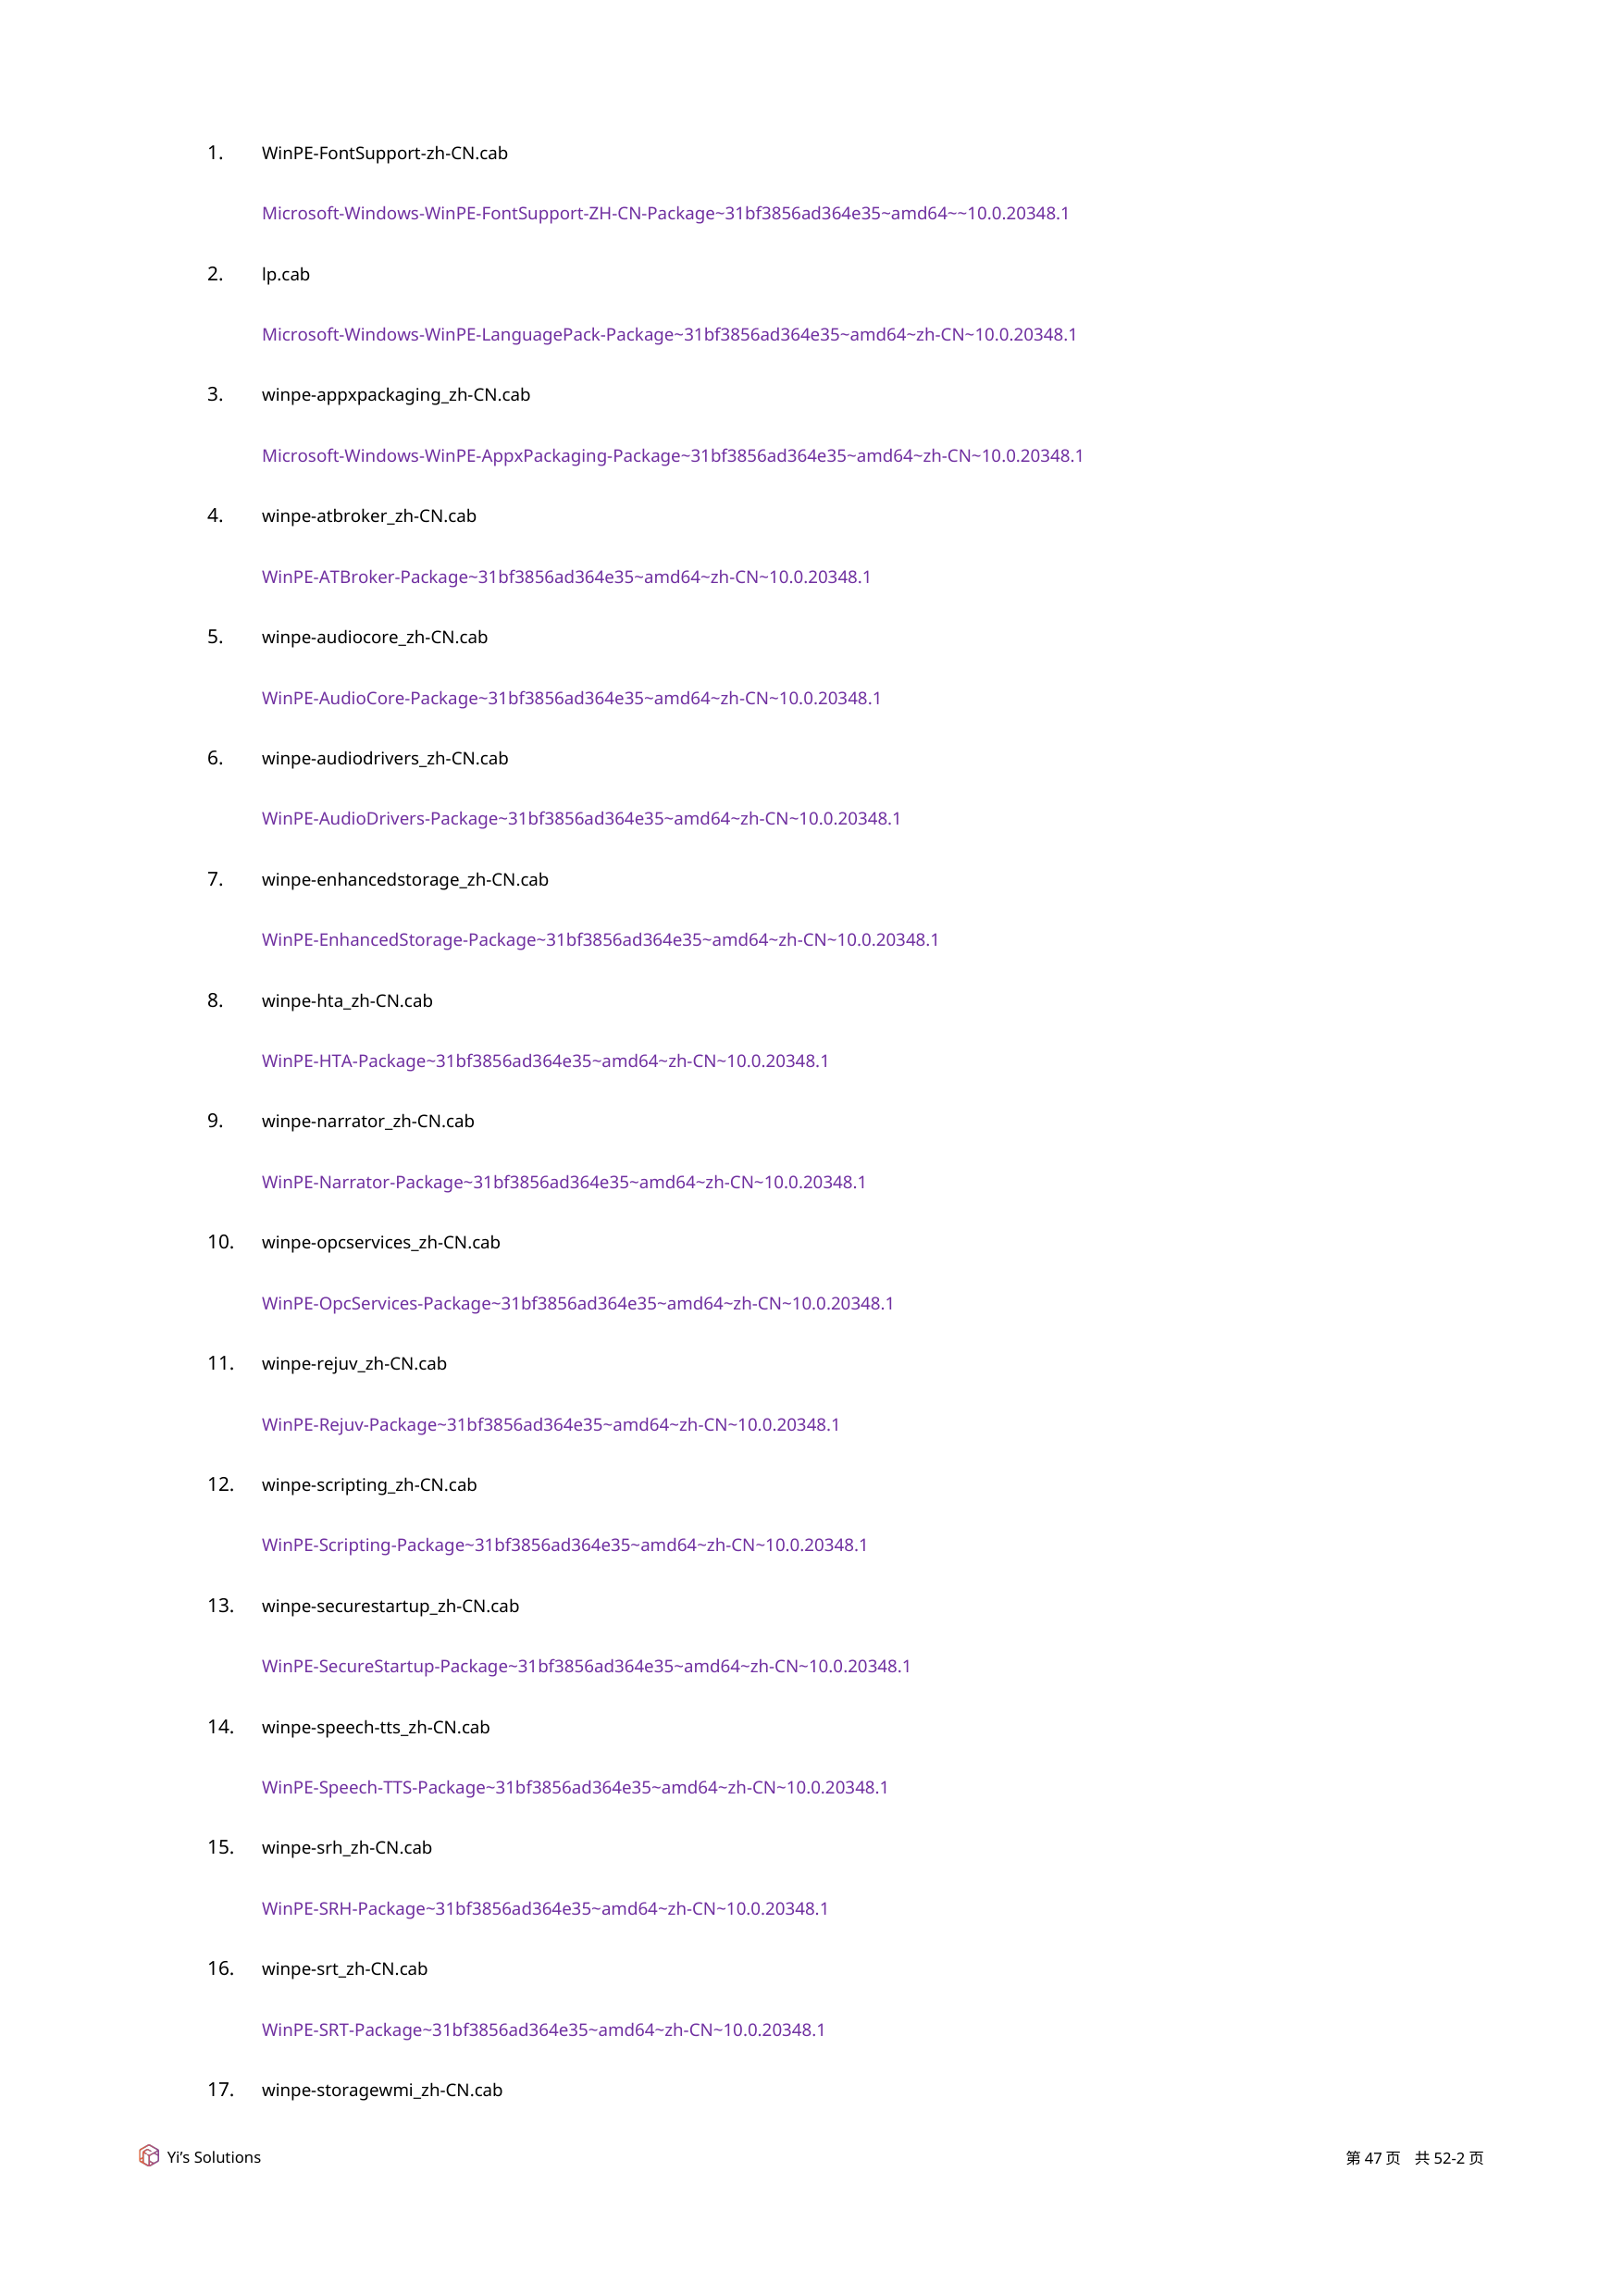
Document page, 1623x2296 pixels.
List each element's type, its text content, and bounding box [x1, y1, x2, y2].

list winpe-hta_zh-CN.cab [207, 987, 1484, 1012]
list WinPE-Rejuv-Package~31bf3856ad364e35~amd64~zh-CN~10.0.20348.1 [262, 1412, 1484, 1435]
list winpe-opcservices_zh-CN.cab [207, 1228, 1484, 1255]
list WinPE-Scripting-Package~31bf3856ad364e35~amd64~zh-CN~10.0.20348.1 [262, 1533, 1484, 1557]
list WinPE-SRH-Package~31bf3856ad364e35~amd64~zh-CN~10.0.20348.1 [262, 1896, 1484, 1920]
list winpe-storagewmi_zh-CN.cab [207, 2076, 1484, 2103]
list winpe-appxpackaging_zh-CN.cab [207, 381, 1484, 407]
list winpe-atbroker_zh-CN.cab [207, 502, 1484, 528]
list winpe-srt_zh-CN.cab [207, 1955, 1484, 1981]
list winpe-srh_zh-CN.cab [207, 1834, 1484, 1860]
list winpe-enhancedstorage_zh-CN.cab [207, 865, 1484, 891]
list WinPE-FontSupport-zh-CN.cab [207, 139, 1484, 165]
list winpe-audiocore_zh-CN.cab [207, 623, 1484, 650]
list winpe-narrator_zh-CN.cab [207, 1108, 1484, 1134]
list Microsoft-Windows-WinPE-AppxPackaging-Package~31bf3856ad364e35~amd64~zh-CN~10.0.20348.1 [262, 443, 1484, 467]
list lp.cab [207, 260, 1484, 286]
list winpe-securestartup_zh-CN.cab [207, 1592, 1484, 1618]
list Microsoft-Windows-WinPE-FontSupport-ZH-CN-Package~31bf3856ad364e35~amd64~~10.0.20348.1 [262, 202, 1484, 225]
picture [139, 2144, 159, 2166]
list winpe-audiodrivers_zh-CN.cab [207, 744, 1484, 771]
list WinPE-Narrator-Package~31bf3856ad364e35~amd64~zh-CN~10.0.20348.1 [262, 1170, 1484, 1194]
list winpe-speech-tts_zh-CN.cab [207, 1713, 1484, 1739]
list winpe-rejuv_zh-CN.cab [207, 1349, 1484, 1376]
list winpe-scripting_zh-CN.cab [207, 1471, 1484, 1497]
list WinPE-EnhancedStorage-Package~31bf3856ad364e35~amd64~zh-CN~10.0.20348.1 [262, 928, 1484, 951]
list WinPE-Speech-TTS-Package~31bf3856ad364e35~amd64~zh-CN~10.0.20348.1 [262, 1775, 1484, 1799]
list WinPE-AudioDrivers-Package~31bf3856ad364e35~amd64~zh-CN~10.0.20348.1 [262, 807, 1484, 830]
list WinPE-OpcServices-Package~31bf3856ad364e35~amd64~zh-CN~10.0.20348.1 [262, 1291, 1484, 1315]
list WinPE-SecureStartup-Package~31bf3856ad364e35~amd64~zh-CN~10.0.20348.1 [262, 1655, 1484, 1678]
list Microsoft-Windows-WinPE-LanguagePack-Package~31bf3856ad364e35~amd64~zh-CN~10.0.20348.1 [262, 322, 1484, 346]
list WinPE-SRT-Package~31bf3856ad364e35~amd64~zh-CN~10.0.20348.1 [262, 2017, 1484, 2042]
list WinPE-ATBroker-Package~31bf3856ad364e35~amd64~zh-CN~10.0.20348.1 [262, 565, 1484, 589]
list WinPE-AudioCore-Package~31bf3856ad364e35~amd64~zh-CN~10.0.20348.1 [262, 686, 1484, 709]
list WinPE-HTA-Package~31bf3856ad364e35~amd64~zh-CN~10.0.20348.1 [262, 1049, 1484, 1073]
